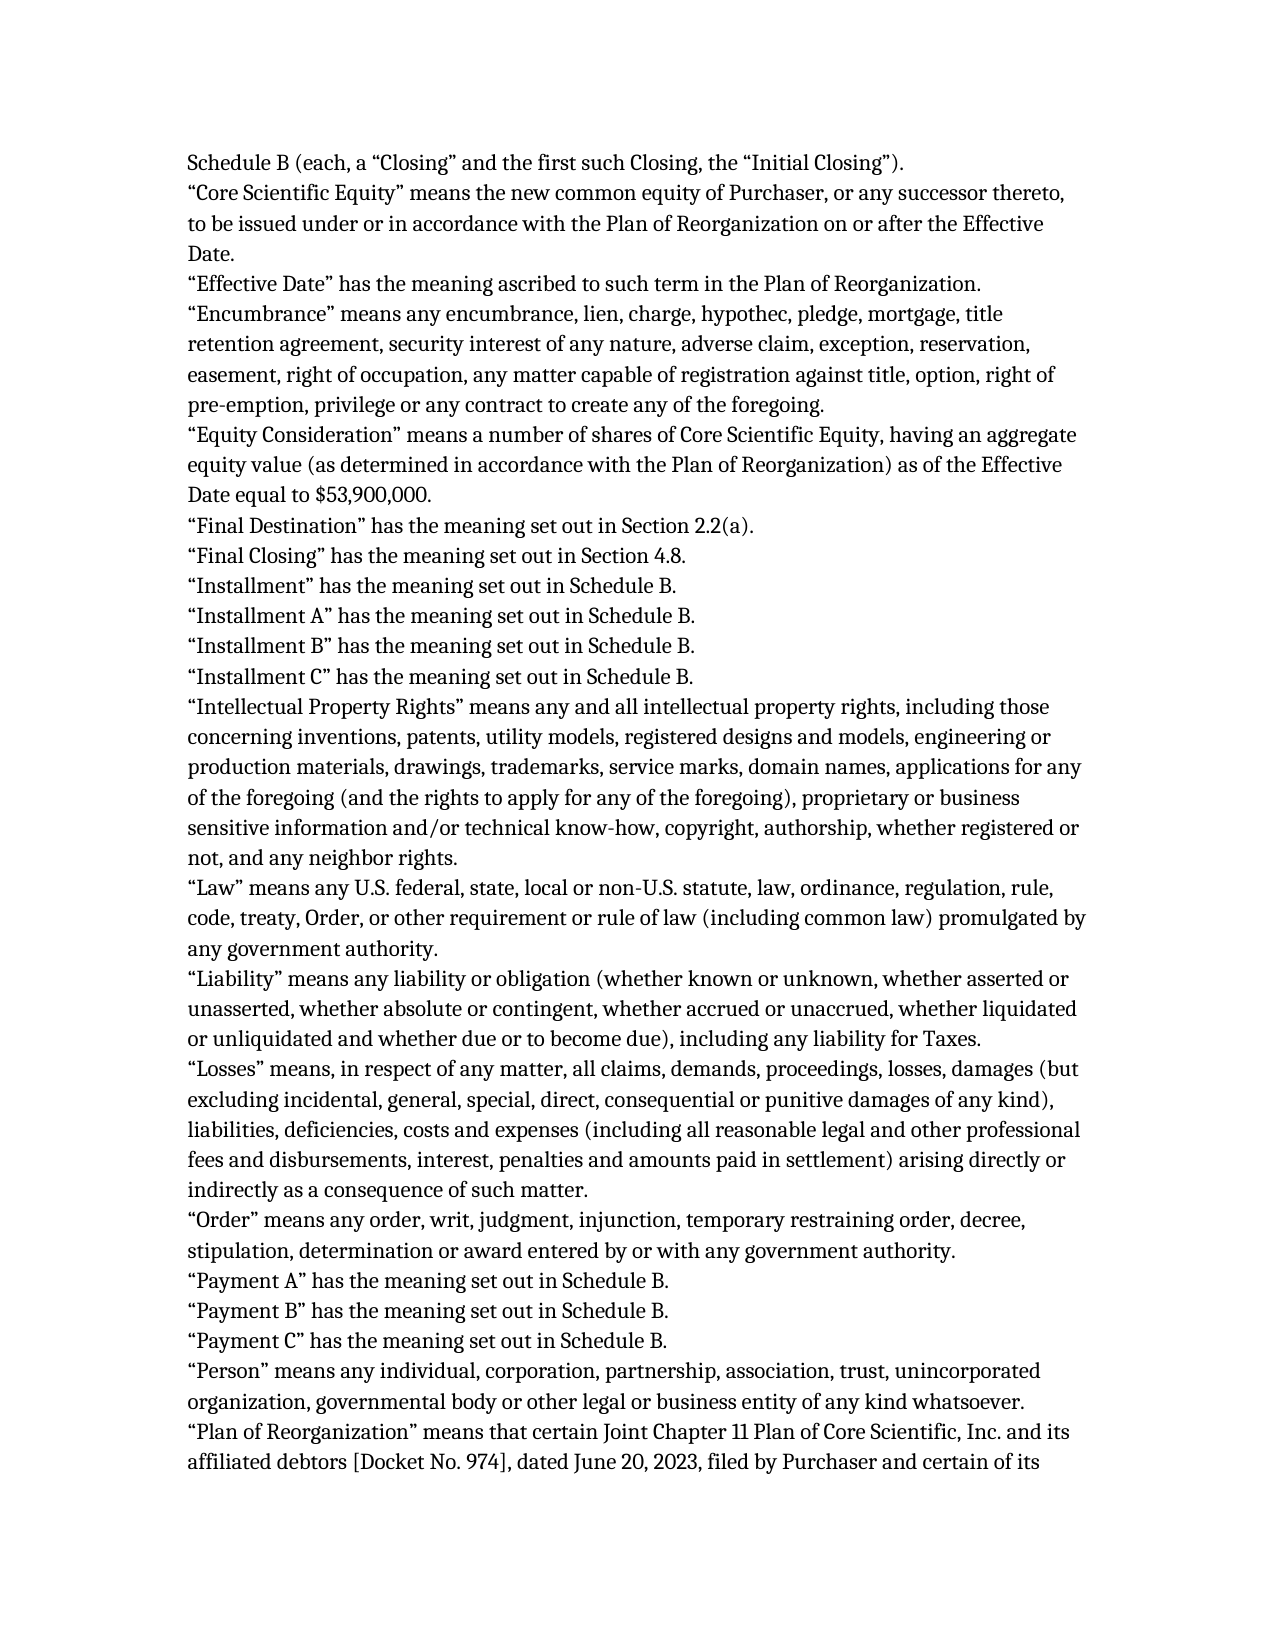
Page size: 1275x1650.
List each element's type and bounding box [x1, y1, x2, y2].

text [187, 150, 1087, 1475]
